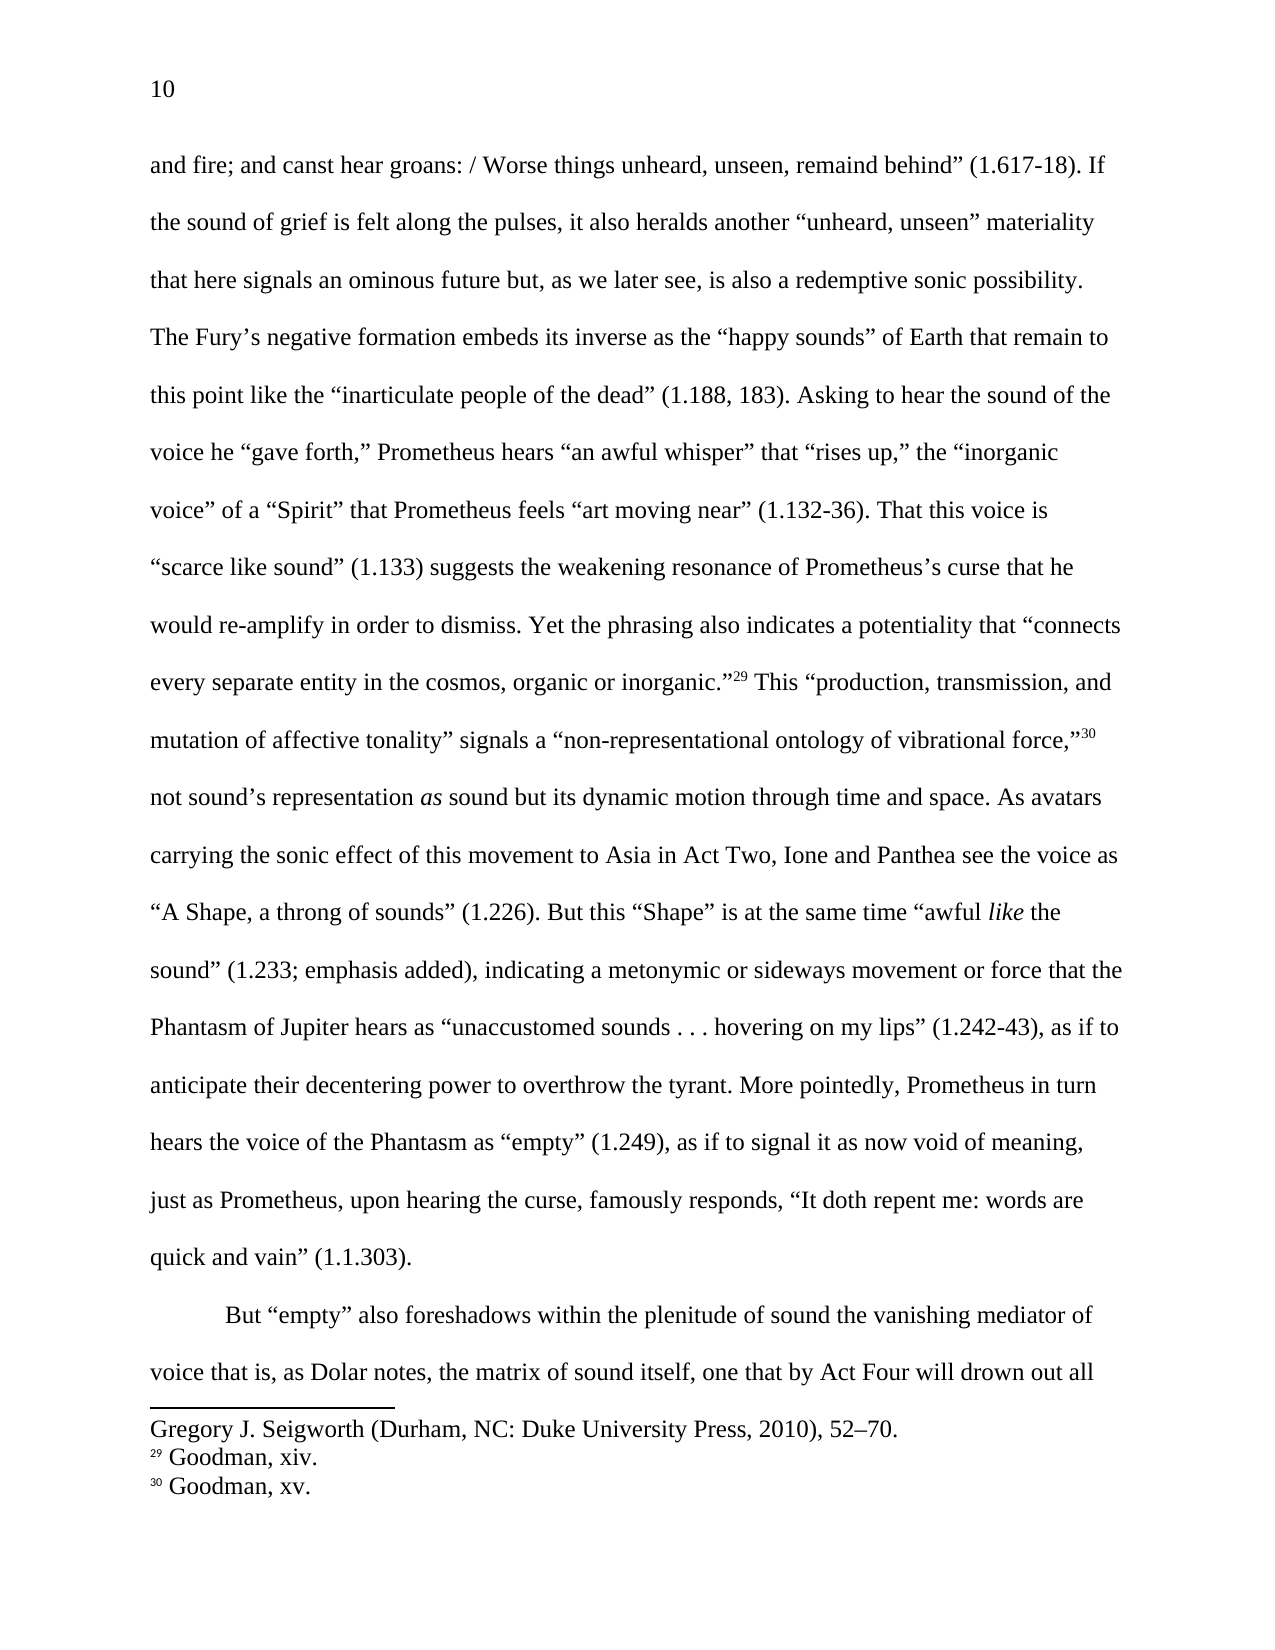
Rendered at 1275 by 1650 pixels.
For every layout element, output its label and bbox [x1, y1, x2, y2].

text [150, 1300, 1125, 1386]
text [150, 150, 1125, 1271]
